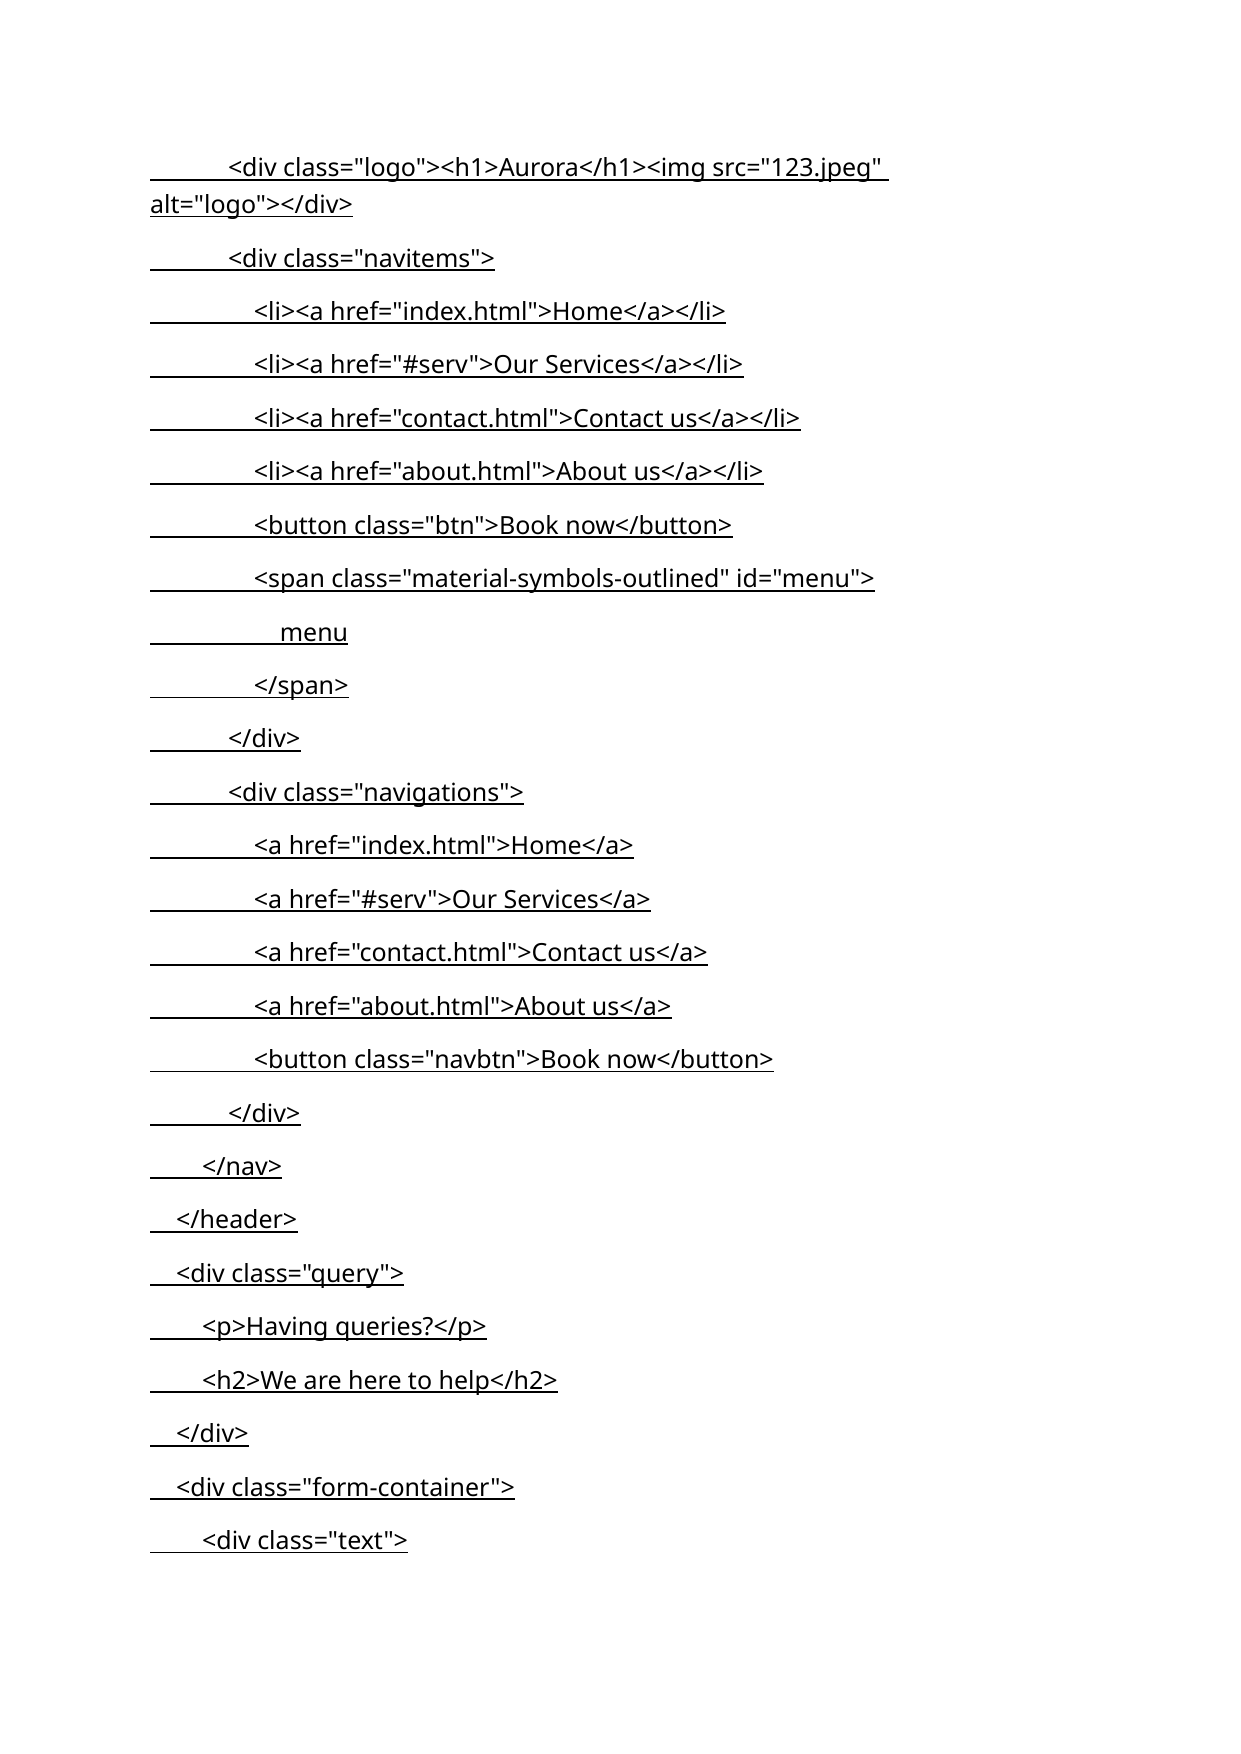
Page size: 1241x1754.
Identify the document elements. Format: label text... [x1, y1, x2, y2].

text <button class="navbtn">Book now</button> [150, 1042, 1090, 1076]
text </header> [150, 1202, 1090, 1236]
text <li><a href="#serv">Our Services</a></li> [150, 347, 1090, 381]
text <div class="form-container"> [150, 1469, 1090, 1503]
text <div class="text"> [150, 1523, 1090, 1557]
text <div class="navigations"> [150, 774, 1090, 809]
text </div> [150, 1416, 1090, 1450]
text <div class="logo"><h1>Aurora</h1><img src="123.jpeg" alt="logo"></div> [150, 150, 1090, 221]
text <h2>We are here to help</h2> [150, 1362, 1090, 1396]
text <button class="btn">Book now</button> [150, 507, 1090, 541]
text </span> [150, 668, 1090, 702]
text menu [150, 614, 1090, 648]
text <span class="material-symbols-outlined" id="menu"> [150, 561, 1090, 595]
text <p>Having queries?</p> [150, 1309, 1090, 1343]
text </div> [150, 1095, 1090, 1129]
text </nav> [150, 1149, 1090, 1183]
text <div class="navitems"> [150, 240, 1090, 274]
text <li><a href="contact.html">Contact us</a></li> [150, 401, 1090, 434]
text <a href="index.html">Home</a> [150, 828, 1090, 862]
text <li><a href="about.html">About us</a></li> [150, 454, 1090, 488]
text <div class="query"> [150, 1256, 1090, 1289]
text <a href="contact.html">Contact us</a> [150, 935, 1090, 969]
text <a href="about.html">About us</a> [150, 988, 1090, 1022]
text <li><a href="index.html">Home</a></li> [150, 294, 1090, 328]
text <a href="#serv">Our Services</a> [150, 881, 1090, 916]
text </div> [150, 721, 1090, 755]
